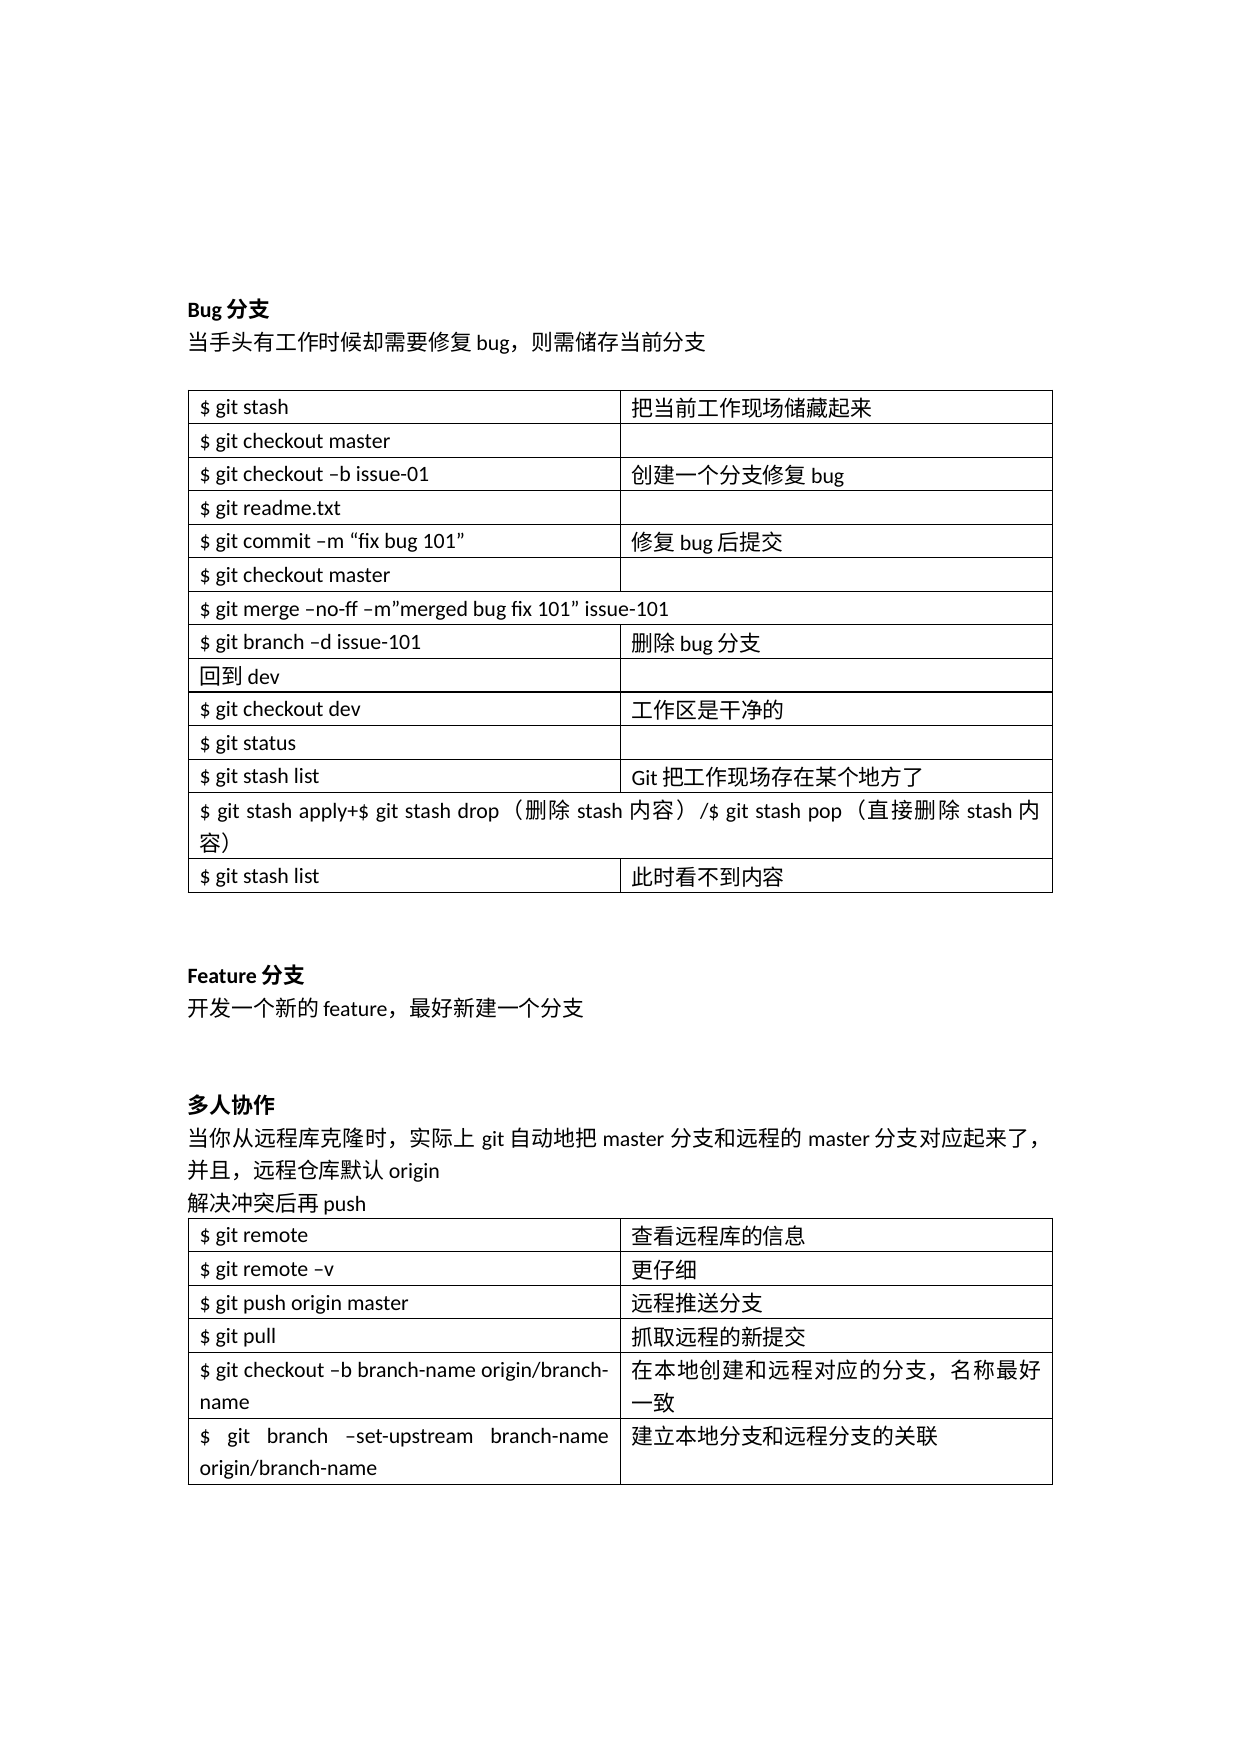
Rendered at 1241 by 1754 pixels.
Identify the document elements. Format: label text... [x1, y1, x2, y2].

text Feature分支 [187, 958, 1053, 990]
table_cell 修复bug后提交 [621, 525, 1052, 557]
text 解决冲突后再push [187, 1185, 1053, 1218]
table_cell Git把工作现场存在某个地方了 [621, 760, 1052, 792]
table_cell 建立本地分支和远程分支的关联 [621, 1419, 1052, 1484]
table_header $ git stash [189, 391, 620, 423]
table_cell $ git pull [189, 1319, 620, 1352]
table_cell $ git stash list [189, 859, 620, 892]
text 当你从远程库克隆时，实际上git自动地把master 分支和远程的master分支对应起来了，并且，远程仓库默认origin [187, 1120, 1053, 1185]
text Bug分支 [187, 292, 1053, 324]
table_cell $ git status [189, 726, 620, 758]
table_cell $ git readme.txt [189, 491, 620, 524]
table_cell [621, 726, 1052, 758]
table_cell 在本地创建和远程对应的分支，名称最好一致 [621, 1353, 1052, 1418]
table_header 查看远程库的信息 [621, 1219, 1052, 1251]
table_cell [621, 491, 1052, 524]
table_cell $ git checkout master [189, 424, 620, 457]
table_cell $ git merge –no-ff –m”merged bug fix 101” issue-101 [189, 592, 1052, 624]
table_cell [621, 424, 1052, 457]
table_cell $ git checkout –b branch-name origin/branch-name [189, 1353, 620, 1418]
table_cell $ git branch –set-upstream branch-name origin/branch-name [189, 1419, 620, 1484]
text 多人协作 [187, 1088, 1053, 1120]
table_cell 此时看不到内容 [621, 859, 1052, 892]
table_cell 创建一个分支修复bug [621, 458, 1052, 490]
table_header 把当前工作现场储藏起来 [621, 391, 1052, 423]
table_cell $ git commit –m “fix bug 101” [189, 525, 620, 557]
table_cell $ git remote –v [189, 1252, 620, 1285]
table_cell $ git checkout master [189, 558, 620, 591]
table_cell 删除bug分支 [621, 625, 1052, 658]
table_cell 抓取远程的新提交 [621, 1319, 1052, 1352]
table_cell 回到dev [189, 659, 620, 691]
table_cell $ git stash list [189, 760, 620, 792]
table_cell [621, 659, 1052, 691]
table_cell $ git checkout –b issue-01 [189, 458, 620, 490]
text 当手头有工作时候却需要修复bug，则需储存当前分支 [187, 324, 1053, 357]
table_cell 更仔细 [621, 1252, 1052, 1285]
table_cell [621, 558, 1052, 591]
table_cell $ git push origin master [189, 1286, 620, 1318]
table_cell $ git checkout dev [189, 693, 620, 725]
table_cell $ git stash apply+$ git stash drop（删除stash内容）/$ git stash pop（直接删除stash内容） [189, 793, 1052, 858]
table_header $ git remote [189, 1219, 620, 1251]
text 开发一个新的feature，最好新建一个分支 [187, 990, 1053, 1023]
table_cell 远程推送分支 [621, 1286, 1052, 1318]
table_cell $ git branch –d issue-101 [189, 625, 620, 658]
table_cell 工作区是干净的 [621, 693, 1052, 725]
